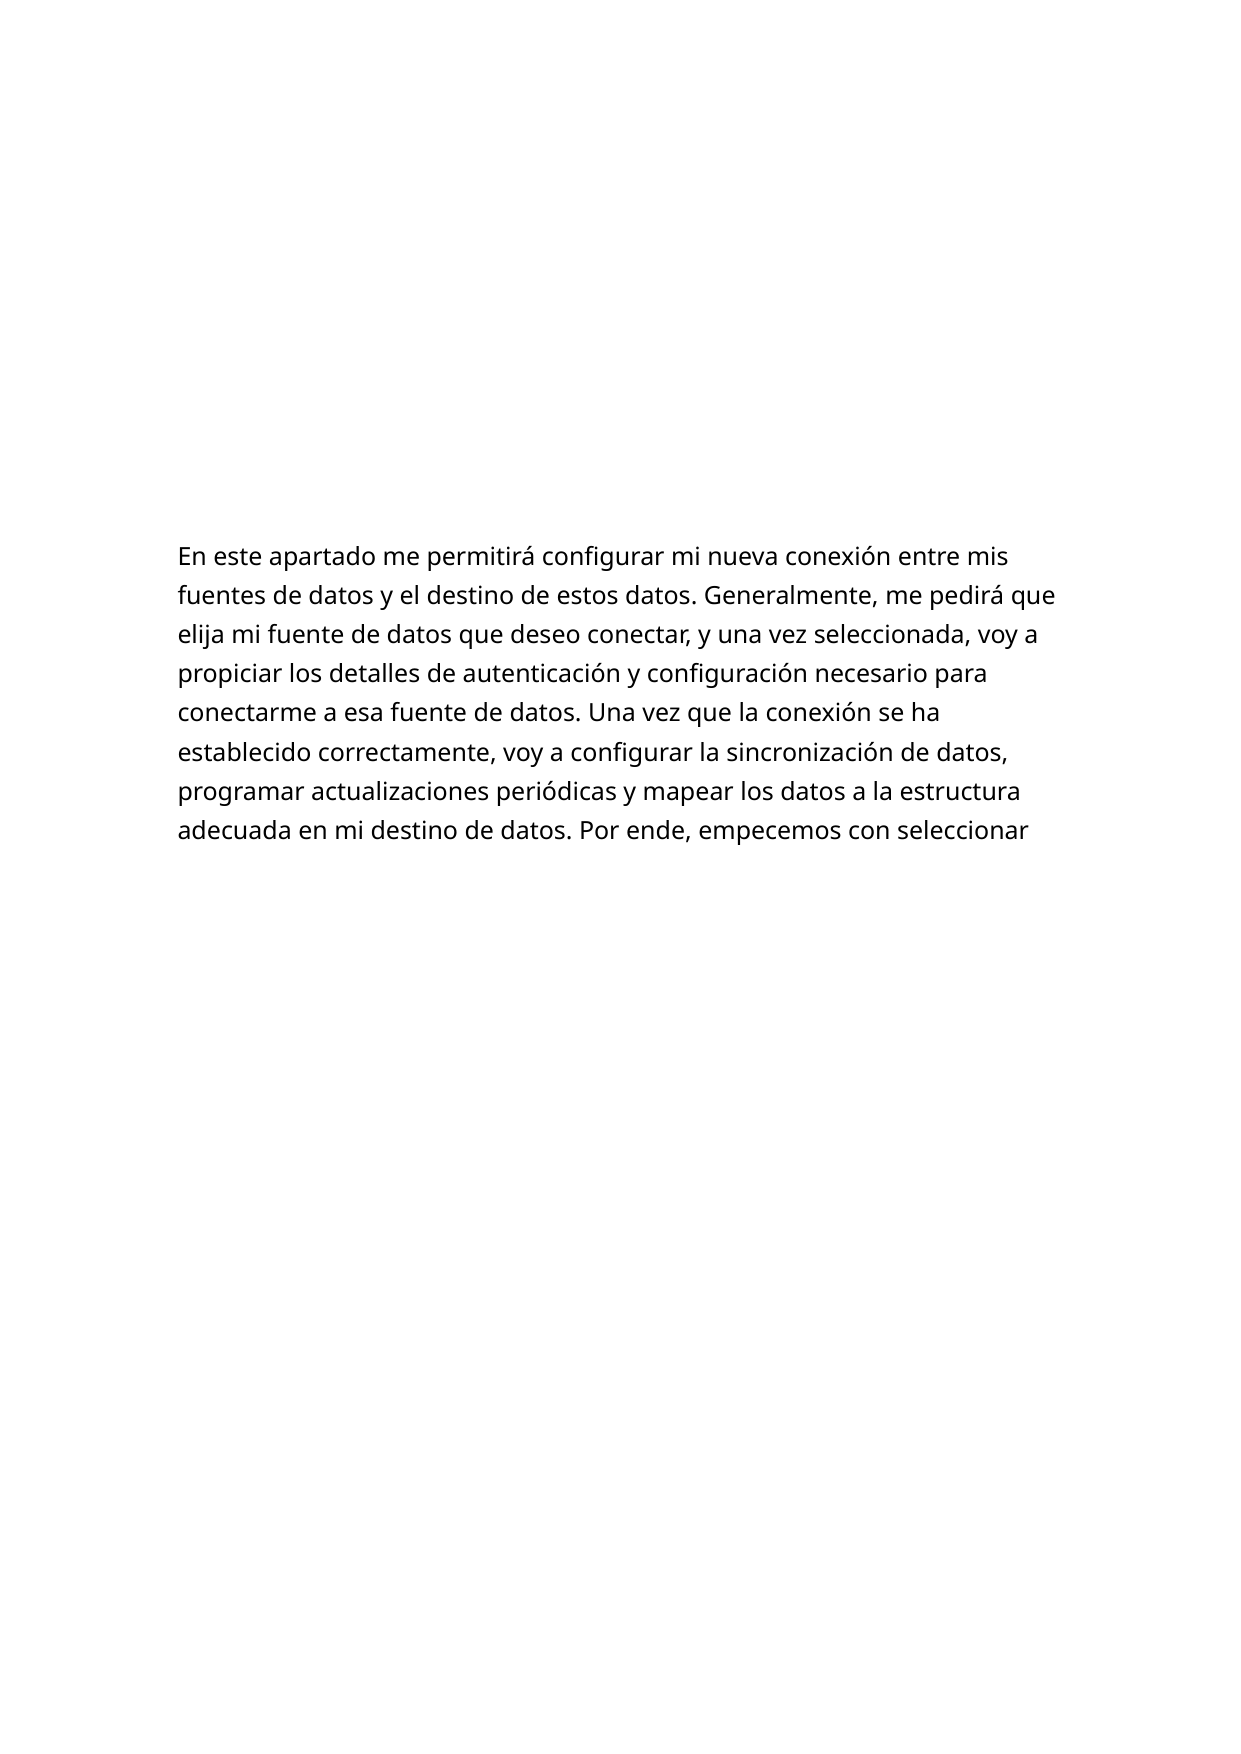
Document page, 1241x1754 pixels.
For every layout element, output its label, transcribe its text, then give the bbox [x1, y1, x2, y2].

text En este apartado me permitirá configurar mi nueva conexión entre mis fuentes de datos y el destino de estos datos. Generalmente, me pedirá que elija mi fuente de datos que deseo conectar, y una vez seleccionada, voy a propiciar los detalles de autenticación y configuración necesario para conectarme a esa fuente de datos. Una vez que la conexión se ha establecido correctamente, voy a configurar la sincronización de datos, programar actualizaciones periódicas y mapear los datos a la estructura adecuada en mi destino de datos. Por ende, empecemos con seleccionar primero mi fuente de datos el cual es postgres. [177, 538, 1063, 847]
